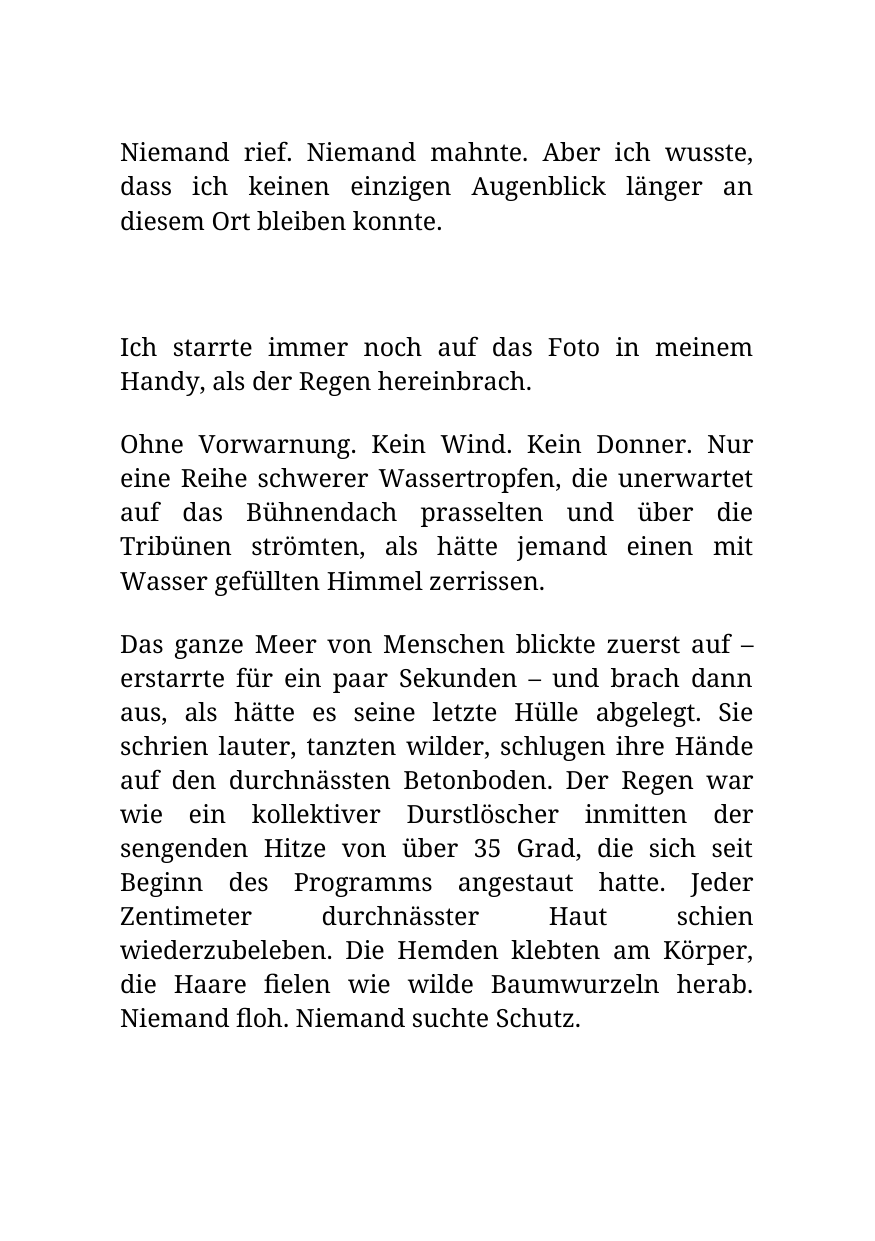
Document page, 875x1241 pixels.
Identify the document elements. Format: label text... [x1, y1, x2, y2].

text Niemand rief. Niemand mahnte. Aber ich wusste, dass ich keinen einzigen Augenblick länger an diesem Ort bleiben konnte. [120, 135, 754, 237]
text Ohne Vorwarnung. Kein Wind. Kein Donner. Nur eine Reihe schwerer Wassertropfen, die unerwartet auf das Bühnendach prasselten und über die Tribünen strömten, als hätte jemand einen mit Wasser gefüllten Himmel zerrissen. [120, 427, 754, 597]
text Ich starrte immer noch auf das Foto in meinem Handy, als der Regen hereinbrach. [120, 329, 754, 398]
text Das ganze Meer von Menschen blickte zuerst auf – erstarrte für ein paar Sekunden – und brach dann aus, als hätte es seine letzte Hülle abgelegt. Sie schrien lauter, tanzten wilder, schlugen ihre Hände auf den durchnässten Betonboden. Der Regen war wie ein kollektiver Durstlöscher inmitten der sengenden Hitze von über 35 Grad, die sich seit Beginn des Programms angestaut hatte. Jeder Zentimeter durchnässter Haut schien wiederzubeleben. Die Hemden klebten am Körper, die Haare fielen wie wilde Baumwurzeln herab. Niemand floh. Niemand suchte Schutz. [120, 626, 754, 1035]
